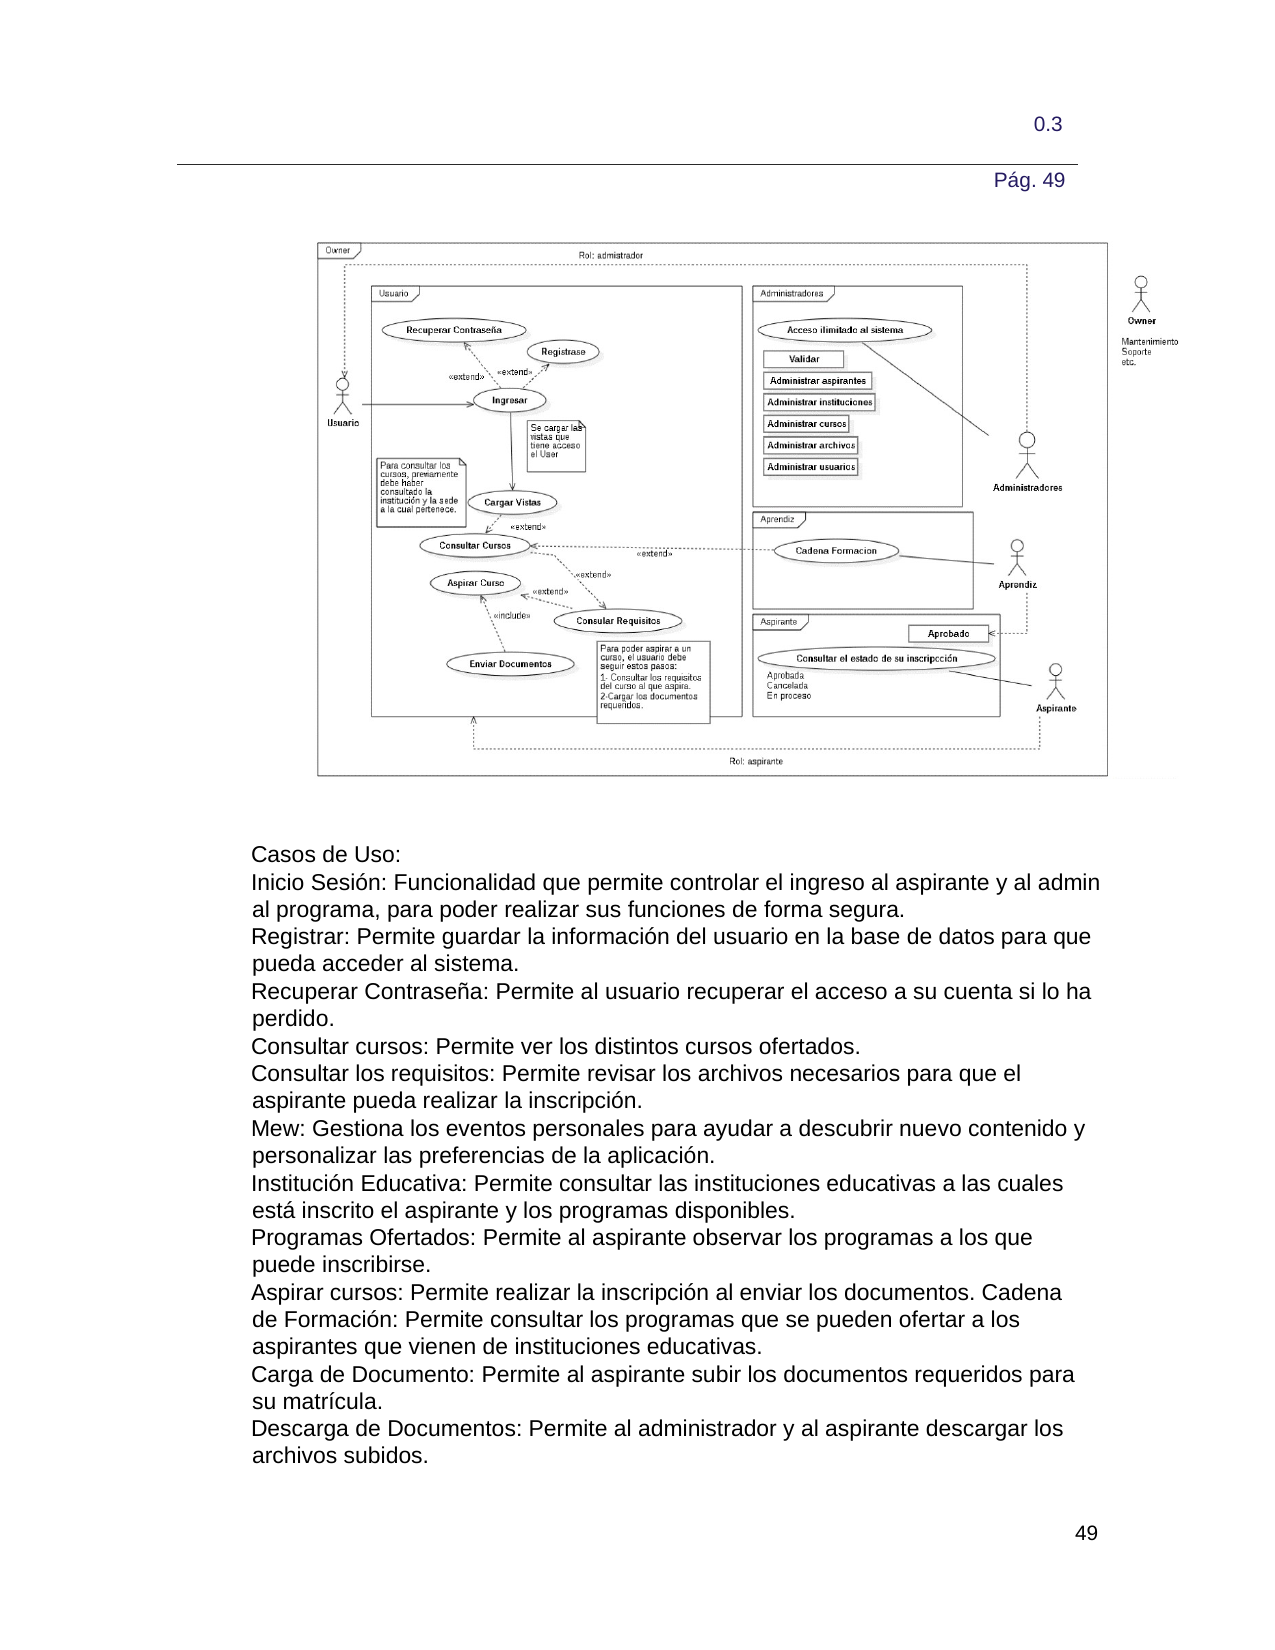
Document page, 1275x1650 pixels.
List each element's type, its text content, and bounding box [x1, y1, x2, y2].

text Mew: Gestiona los eventos personales para ayudar a descubrir nuevo contenido y personalizar las preferencias de la aplicación. [251, 1115, 1102, 1168]
text Casos de Uso: [251, 841, 1102, 867]
text Aspirar cursos: Permite realizar la inscripción al enviar los documentos. Cadena de Formación: Permite consultar los programas que se pueden ofertar a los aspirantes que vienen de instituciones educativas. [251, 1279, 1071, 1359]
text Consultar los requisitos: Permite revisar los archivos necesarios para que el aspirante pueda realizar la inscripción. [251, 1060, 1102, 1114]
text Descarga de Documentos: Permite al administrador y al aspirante descargar los archivos subidos. [251, 1415, 1102, 1469]
picture [259, 230, 1181, 779]
text Carga de Documento: Permite al aspirante subir los documentos requeridos para su matrícula. [251, 1361, 1102, 1414]
text Programas Ofertados: Permite al aspirante observar los programas a los que puede inscribirse. [251, 1224, 1102, 1278]
text Recuperar Contraseña: Permite al usuario recuperar el acceso a su cuenta si lo ha perdido. [251, 978, 1102, 1031]
text Inicio Sesión: Funcionalidad que permite controlar el ingreso al aspirante y al admin al programa, para poder realizar sus funciones de forma segura. [251, 868, 1102, 922]
text Registrar: Permite guardar la información del usuario en la base de datos para que pueda acceder al sistema. [251, 923, 1102, 977]
text Consultar cursos: Permite ver los distintos cursos ofertados. [251, 1033, 1102, 1059]
text Institución Educativa: Permite consultar las instituciones educativas a las cuales está inscrito el aspirante y los programas disponibles. [251, 1169, 1102, 1223]
